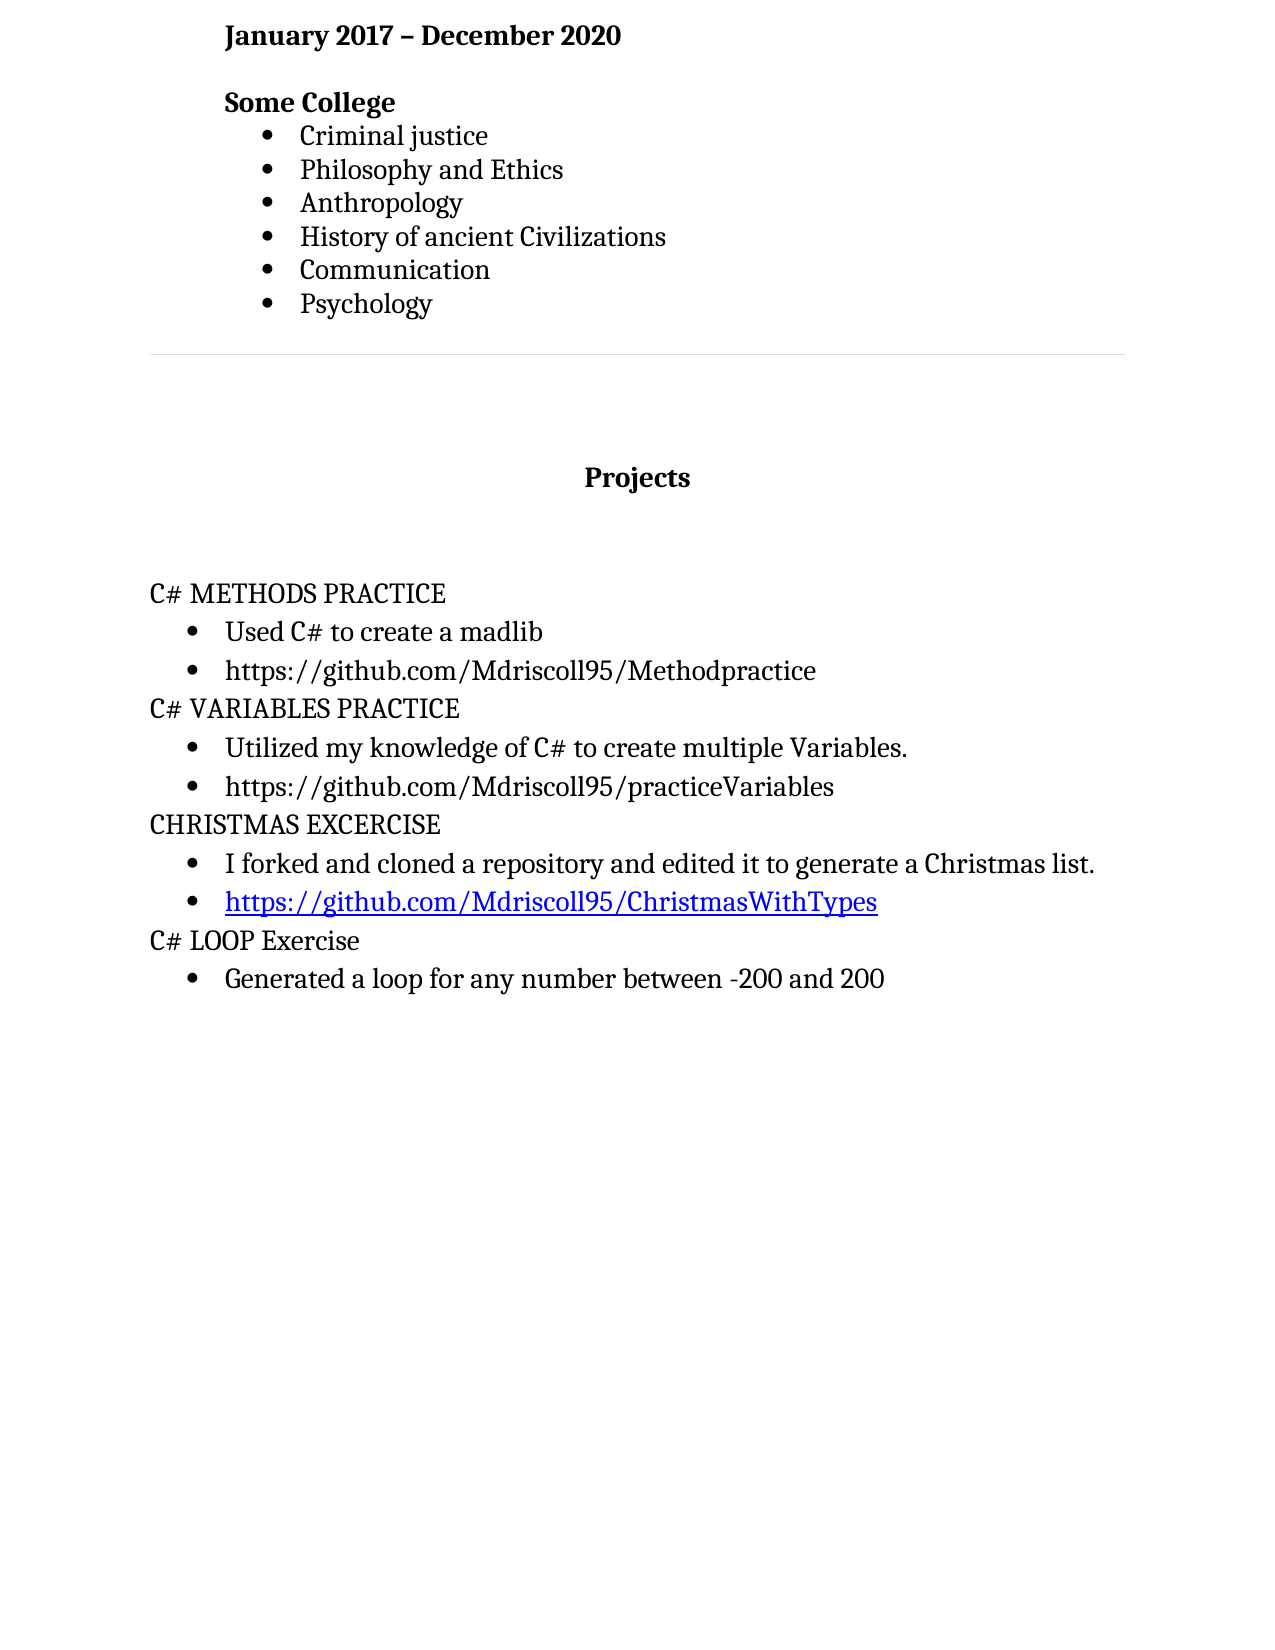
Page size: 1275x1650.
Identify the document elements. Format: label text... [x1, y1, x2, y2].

list Utilized my knowledge of C# to create multiple Variables. [187, 731, 1125, 765]
list https://github.com/Mdriscoll95/practiceVariables [187, 770, 1125, 803]
list Criminal justice [262, 119, 1125, 153]
text Projects [150, 461, 1125, 495]
list I forked and cloned a repository and edited it to generate a Christmas list. [187, 847, 1125, 880]
list Anthropology [262, 186, 1125, 220]
list https://github.com/Mdriscoll95/Methodpractice [187, 654, 1125, 688]
text C# METHODS PRACTICE [150, 577, 1125, 611]
list Used C# to create a madlib [187, 616, 1125, 649]
list Philosophy and Ethics [262, 153, 1125, 186]
text Some College [225, 86, 1125, 119]
list History of ancient Civilizations [262, 220, 1125, 253]
text C# VARIABLES PRACTICE [150, 693, 1125, 726]
list Generated a loop for any number between -200 and 200 [187, 962, 1125, 996]
list Psychology [262, 287, 1125, 321]
text C# LOOP Exercise [150, 924, 1125, 957]
text January 2017 – December 2020 [225, 19, 1125, 52]
list https://github.com/Mdriscoll95/ChristmasWithTypes [187, 885, 1125, 919]
text CHRISTMAS EXCERCISE [150, 808, 1125, 842]
list Communication [262, 253, 1125, 287]
